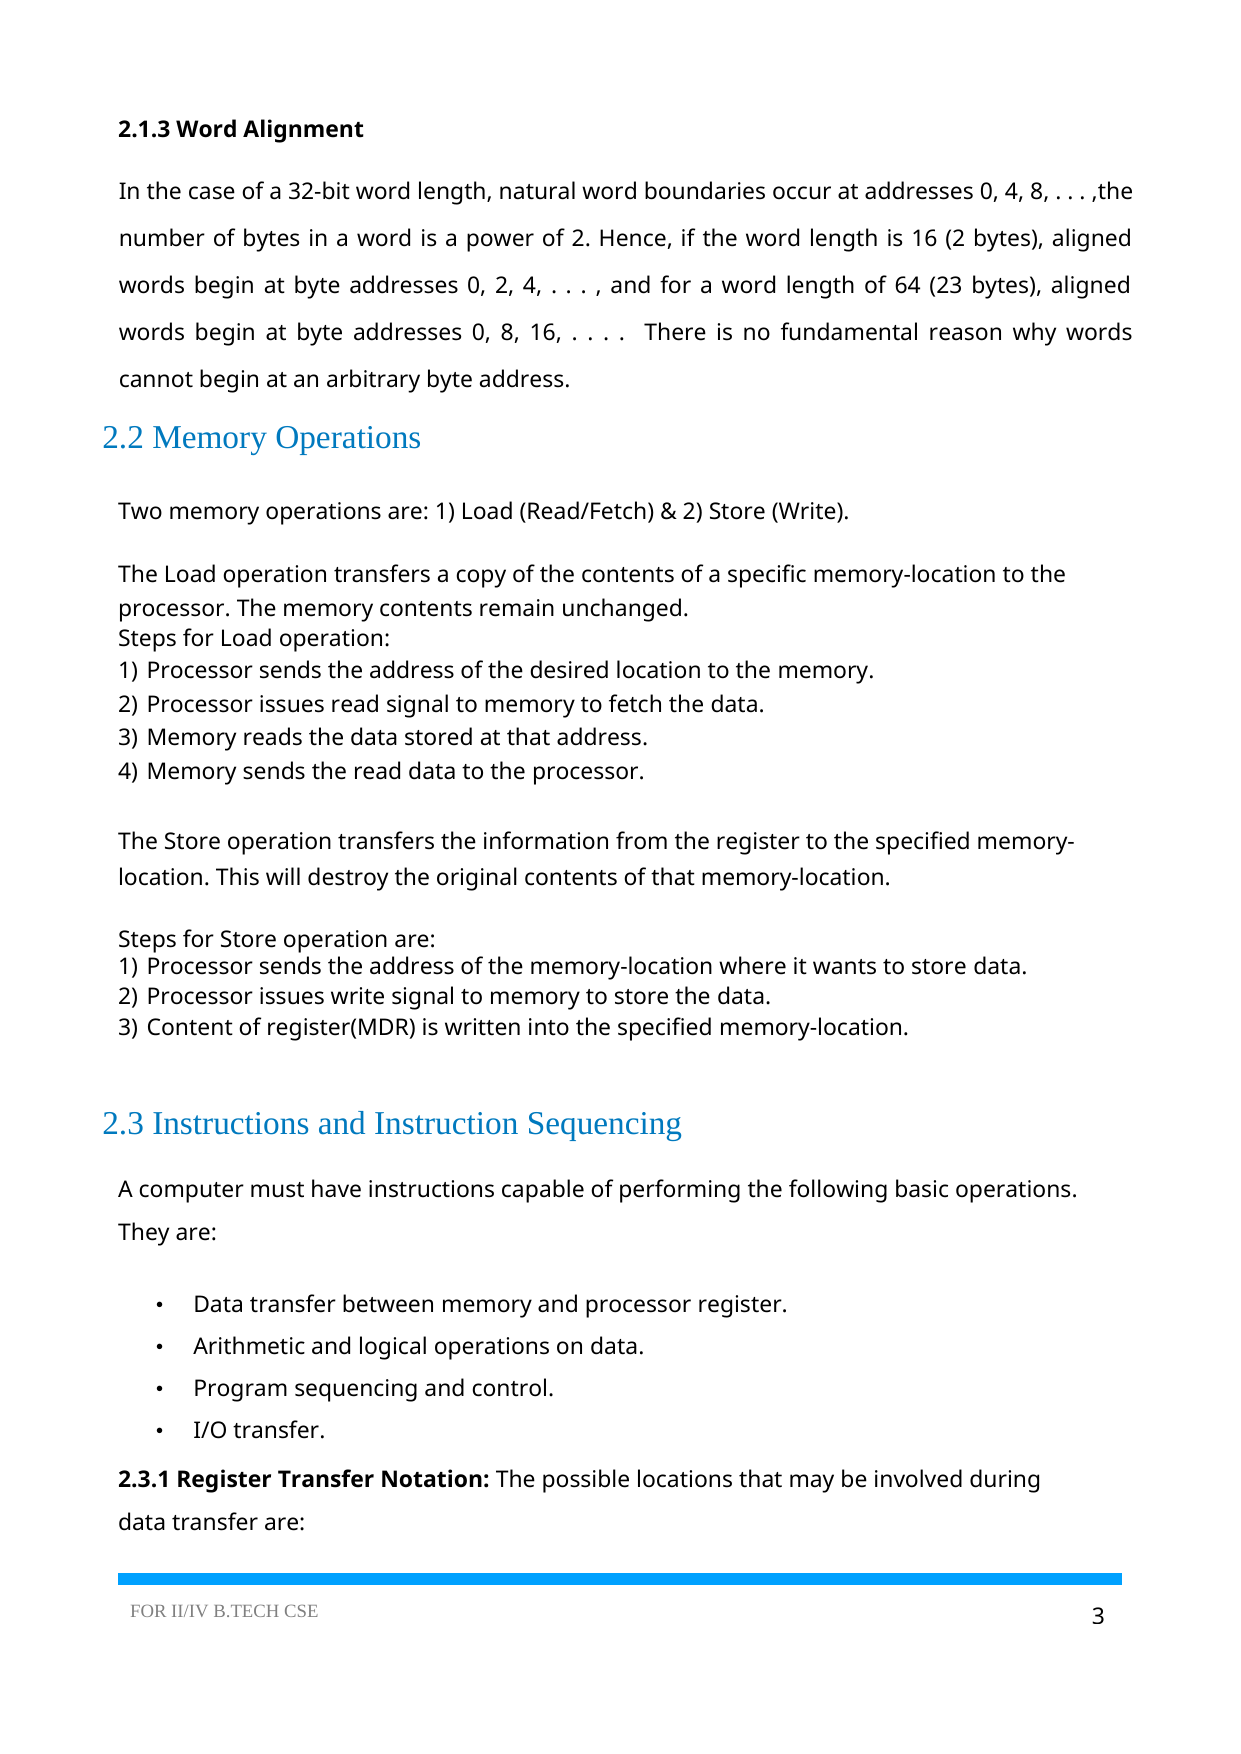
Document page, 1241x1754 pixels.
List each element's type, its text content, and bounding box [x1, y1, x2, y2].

list Content of register(MDR) is written into the specified memory-location. [118, 1011, 1134, 1042]
list I/O transfer. [155, 1414, 1134, 1445]
list Arithmetic and logical operations on data. [155, 1330, 1134, 1361]
text Steps for Store operation are: [118, 926, 1134, 953]
text Two memory operations are: 1) Load (Read/Fetch) & 2) Store (Write). [118, 495, 1134, 526]
list Data transfer between memory and processor register. [155, 1288, 1134, 1319]
text 2.3.1 Register Transfer Notation: The possible locations that may be involved during data transfer are: [118, 1463, 1079, 1537]
text 2.2 Memory Operations [102, 417, 1134, 456]
text A computer must have instructions capable of performing the following basic operations. They are: [118, 1173, 1114, 1247]
list Processor sends the address of the desired location to the memory. [118, 654, 1134, 685]
list Processor issues write signal to memory to store the data. [118, 979, 1134, 1011]
text Steps for Load operation: [118, 625, 1134, 652]
text 2.3 Instructions and Instruction Sequencing [102, 1103, 1134, 1141]
list Processor sends the address of the memory-location where it wants to store data. [118, 953, 1134, 979]
list Processor issues read signal to memory to fetch the data. [118, 688, 1134, 719]
list Memory reads the data stored at that address. [118, 721, 1134, 752]
text In the case of a 32-bit word length, natural word boundaries occur at addresses 0, 4, 8, . . . ,the number of bytes in a word is a power of 2. Hence, if the word length is 16 (2 bytes), aligned words begin at byte addresses 0, 2, 4, . . . , and for a word length of 64 (23 bytes), aligned words begin at byte addresses 0, 8, 16, . . . . There is no fundamental reason why words cannot begin at an arbitrary byte address. [118, 175, 1134, 394]
text The Store operation transfers the information from the register to the specified memory- location. This will destroy the original contents of that memory-location. [118, 825, 1134, 892]
text The Load operation transfers a copy of the contents of a specific memory-location to the processor. The memory contents remain unchanged. [118, 558, 1134, 623]
list Memory sends the read data to the processor. [118, 754, 1134, 786]
text 2.1.3 Word Alignment [118, 112, 1134, 144]
list Program sequencing and control. [155, 1372, 1134, 1403]
